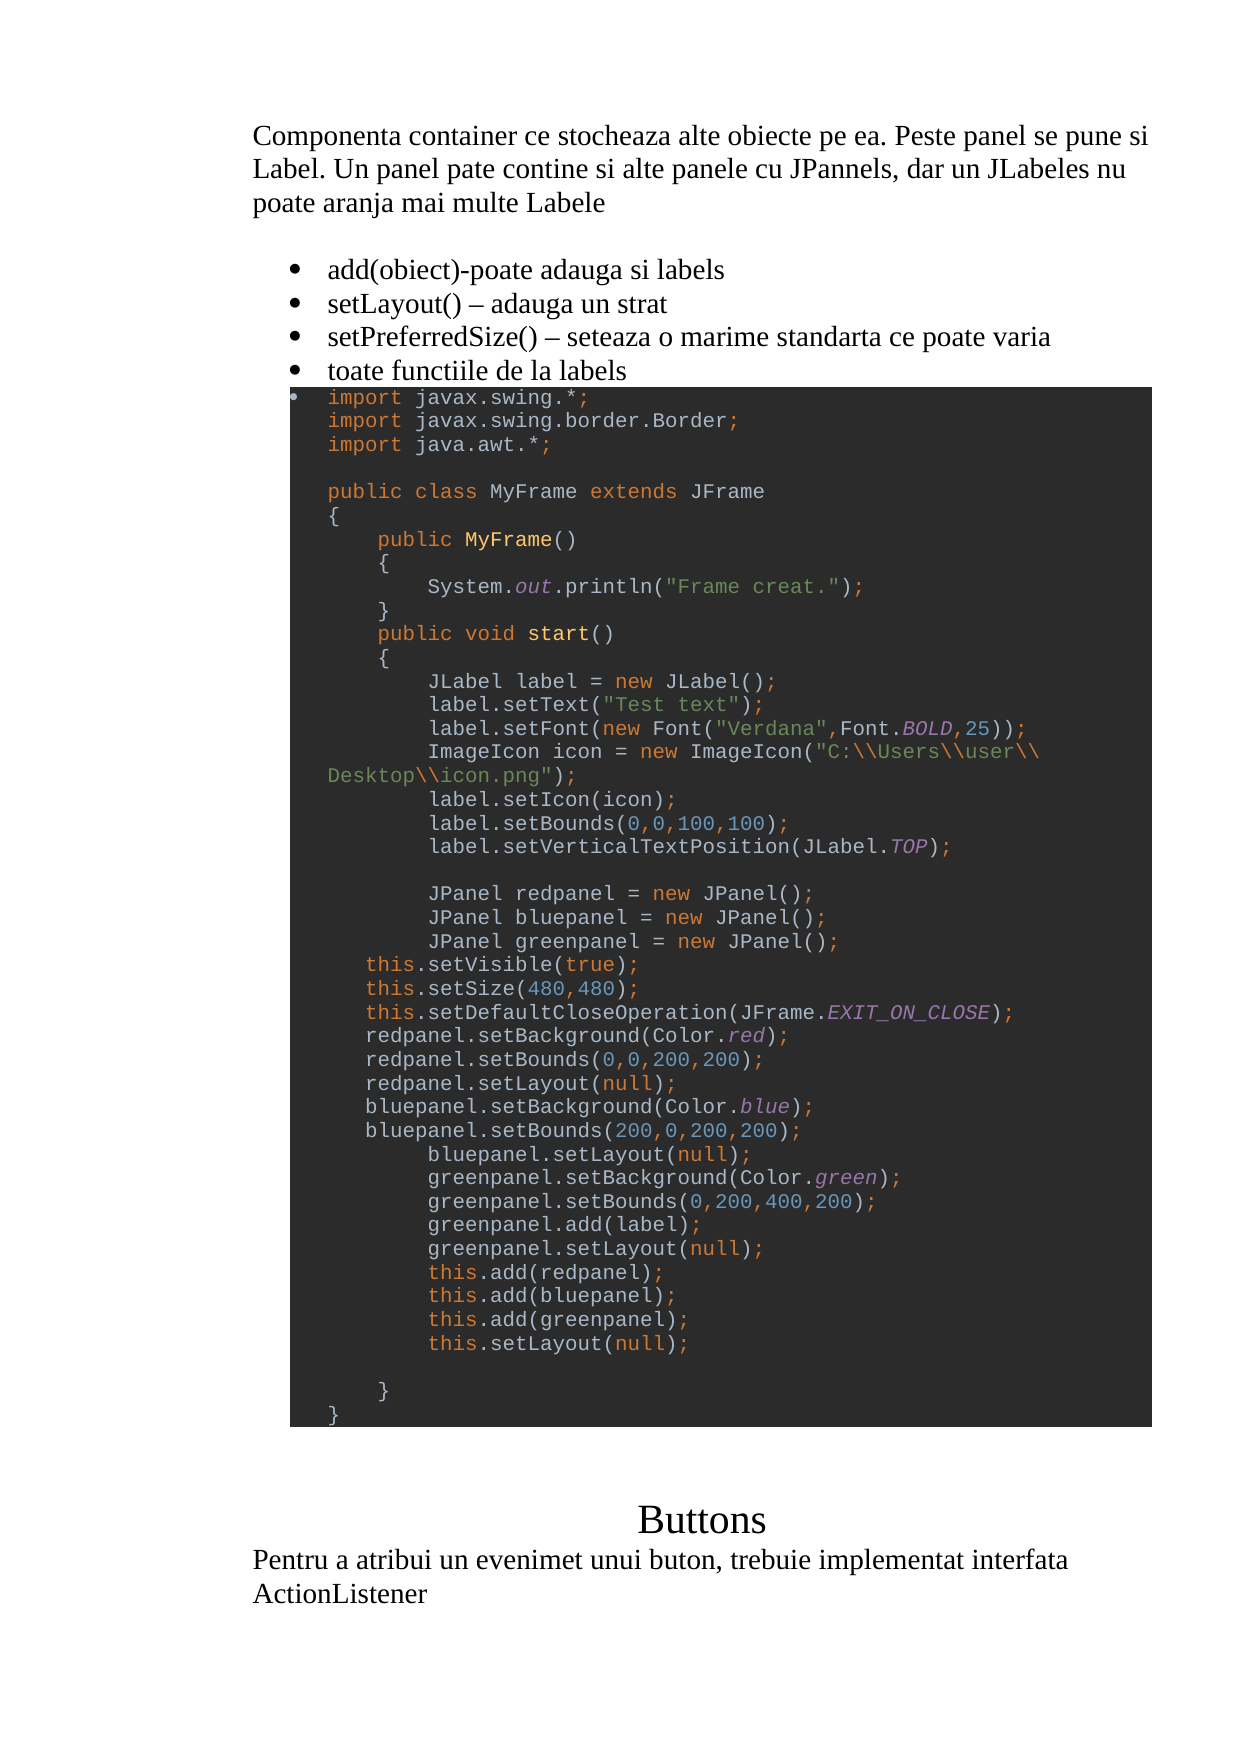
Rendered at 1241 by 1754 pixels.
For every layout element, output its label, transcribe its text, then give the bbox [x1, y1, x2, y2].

text Buttons [252, 1494, 1152, 1542]
text Pentru a atribui un evenimet unui buton, trebuie implementat interfata ActionListener [252, 1542, 1152, 1609]
list Componenta container ce stocheaza alte obiecte pe ea. Peste panel se pune si Label. Un panel pate contine si alte panele cu JPannels, dar un JLabeles nu poate aranja mai multe Labele [252, 118, 1152, 219]
list setLayout() – adauga un strat [290, 286, 1152, 319]
list import javax.swing.*; import javax.swing.border.Border; import java.awt.*; public class MyFrame extends JFrame { public MyFrame() { System.out.println("Frame creat."); } public void start() { JLabel label = new JLabel(); label.setText("Test text"); label.setFont(new Font("Verdana",Font.BOLD,25)); ImageIcon icon = new ImageIcon("C:\\Users\\user\\Desktop\\icon.png"); label.setIcon(icon); label.setBounds(0,0,100,100); label.setVerticalTextPosition(JLabel.TOP); JPanel redpanel = new JPanel(); JPanel bluepanel = new JPanel(); JPanel greenpanel = new JPanel(); this.setVisible(true); this.setSize(480,480); this.setDefaultCloseOperation(JFrame.EXIT_ON_CLOSE); redpanel.setBackground(Color.red); redpanel.setBounds(0,0,200,200); redpanel.setLayout(null); bluepanel.setBackground(Color.blue); bluepanel.setBounds(200,0,200,200); bluepanel.setLayout(null); greenpanel.setBackground(Color.green); greenpanel.setBounds(0,200,400,200); greenpanel.add(label); greenpanel.setLayout(null); this.add(redpanel); this.add(bluepanel); this.add(greenpanel); this.setLayout(null); } } [290, 387, 1152, 1427]
list setPreferredSize() – seteaza o marime standarta ce poate varia [290, 319, 1152, 353]
list toate functiile de la labels [290, 353, 1152, 387]
list add(obiect)-poate adauga si labels [290, 252, 1152, 286]
